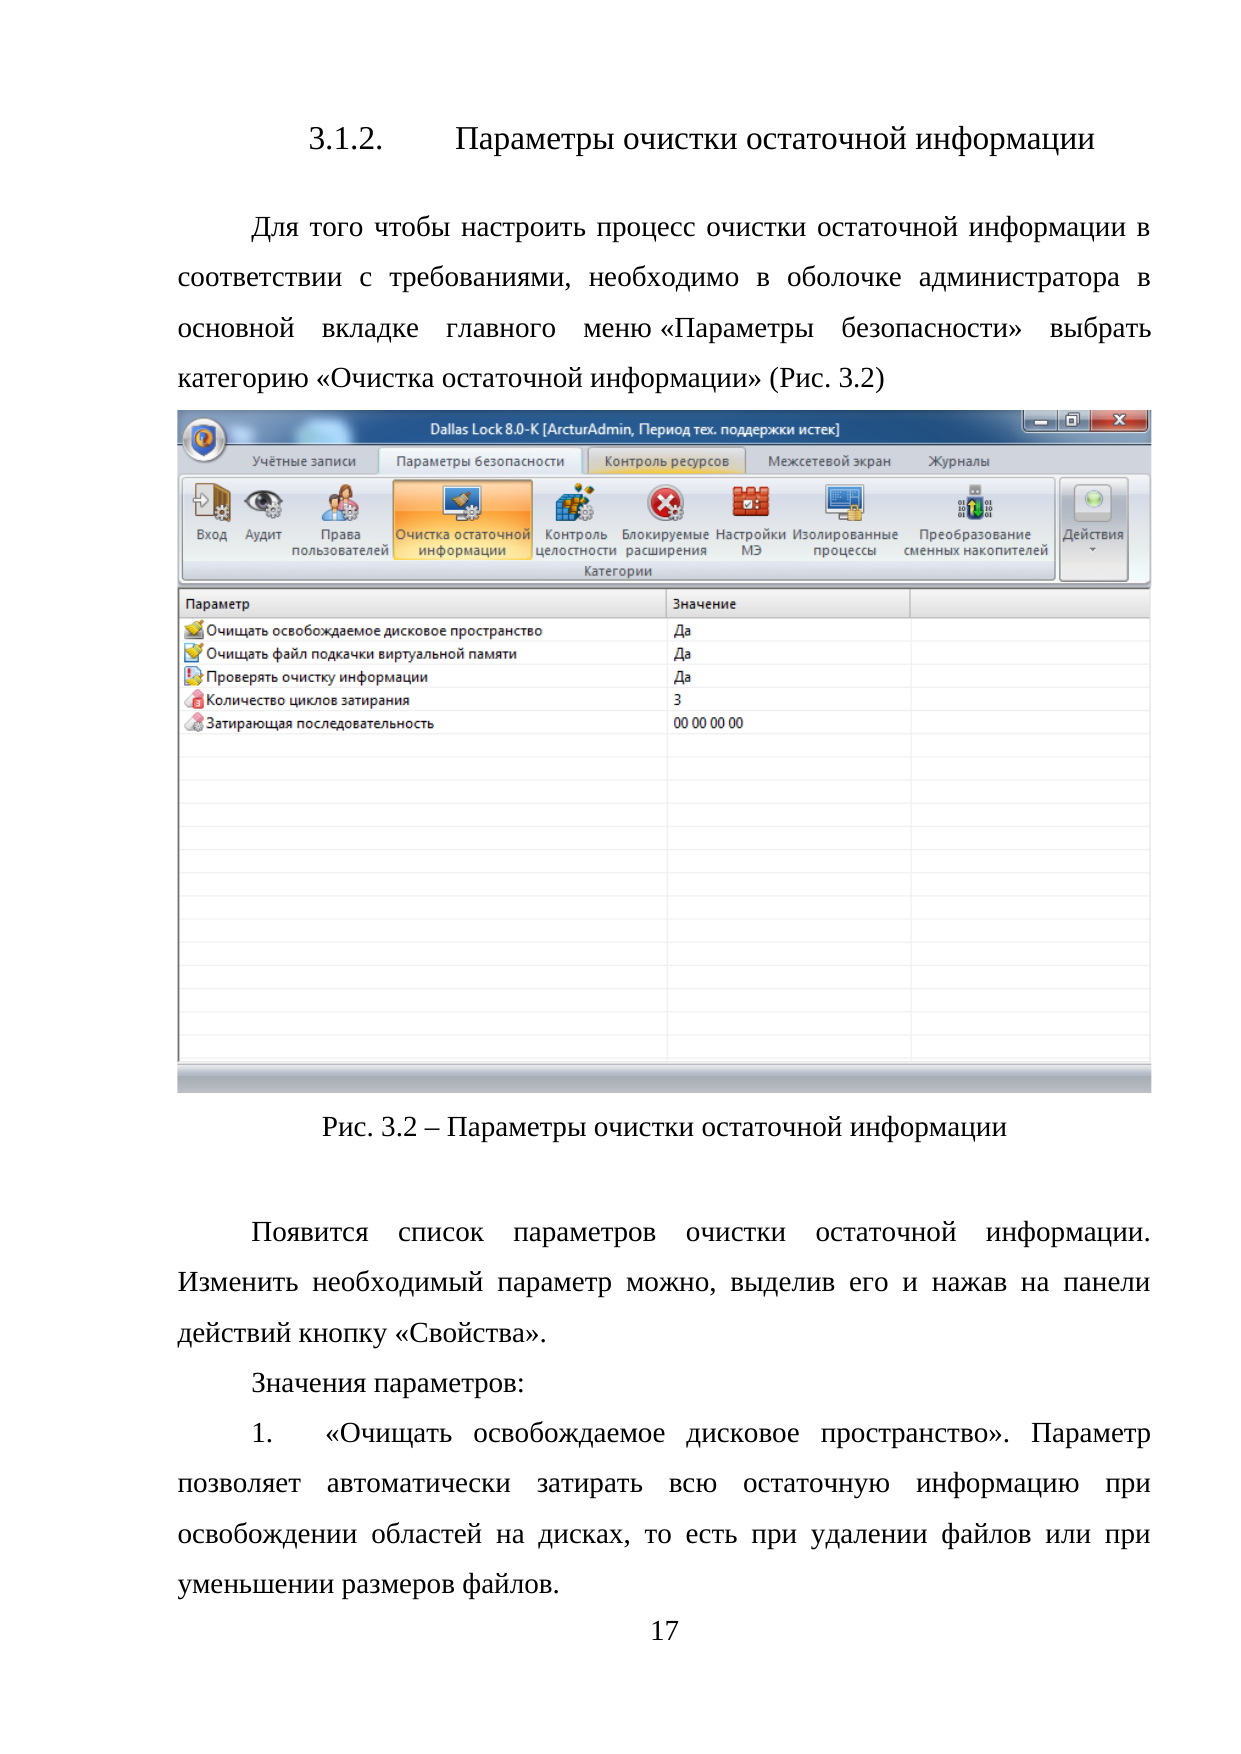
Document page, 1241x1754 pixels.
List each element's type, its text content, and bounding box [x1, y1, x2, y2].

list «Очищать освобождаемое дисковое пространство». Параметр позволяет автоматически затирать всю остаточную информацию при освобождении областей на дисках, то есть при удалении файлов или при уменьшении размеров файлов. [177, 1415, 1152, 1600]
title Параметры очистки остаточной информации [252, 118, 1152, 156]
picture [177, 410, 1152, 1093]
text Для того чтобы настроить процесс очистки остаточной информации в соответствии с требованиями, необходимо в оболочке администратора в основной вкладке главного меню «Параметры безопасности» выбрать категорию «Очистка остаточной информации» (Рис. 3.2) [177, 209, 1152, 394]
text Появится список параметров очистки остаточной информации. Изменить необходимый параметр можно, выделив его и нажав на панели действий кнопку «Свойства». [177, 1214, 1152, 1348]
text Значения параметров: [177, 1365, 1152, 1398]
text Рис. 3.2 – Параметры очистки остаточной информации [177, 1109, 1152, 1143]
